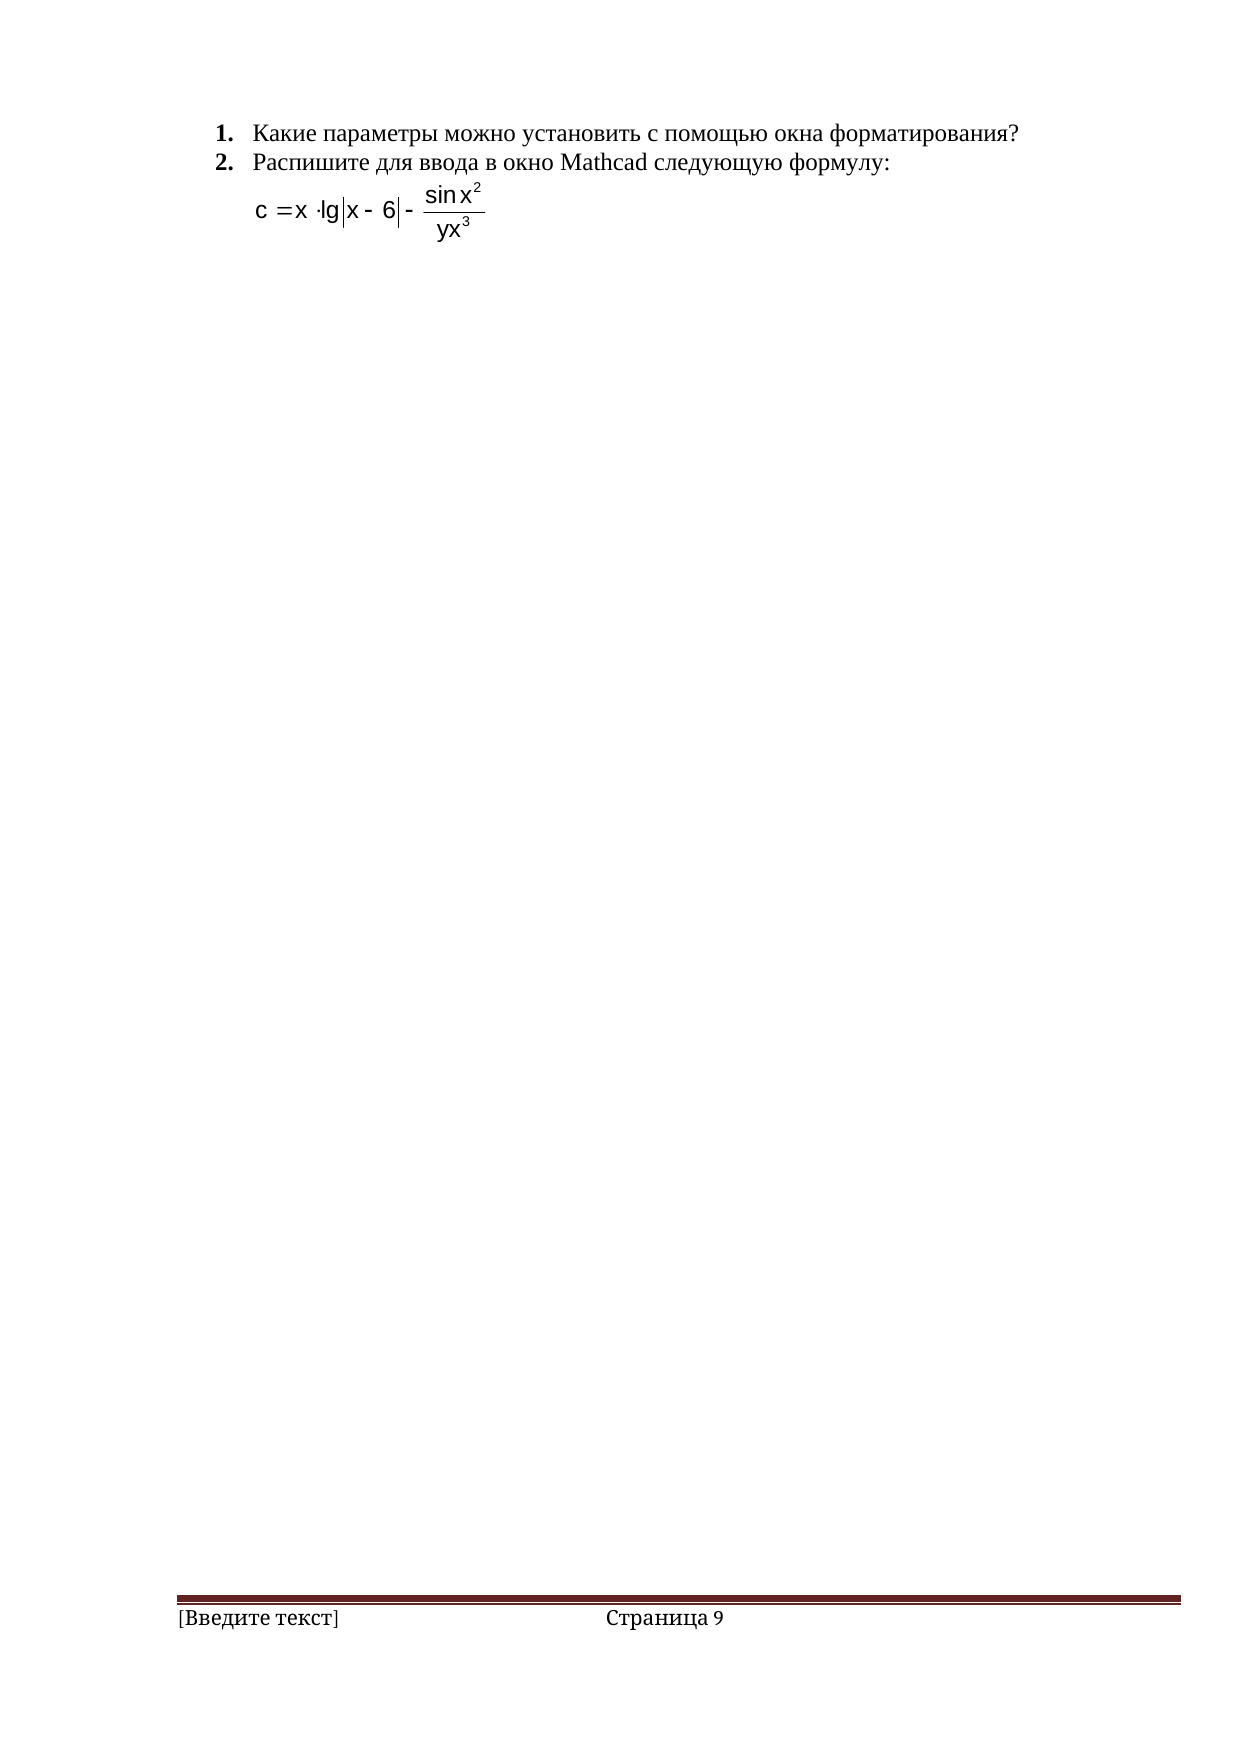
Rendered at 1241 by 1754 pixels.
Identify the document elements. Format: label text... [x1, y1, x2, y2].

list Какие параметры можно установить с помощью окна форматирования? [215, 118, 1181, 147]
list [215, 147, 1181, 176]
